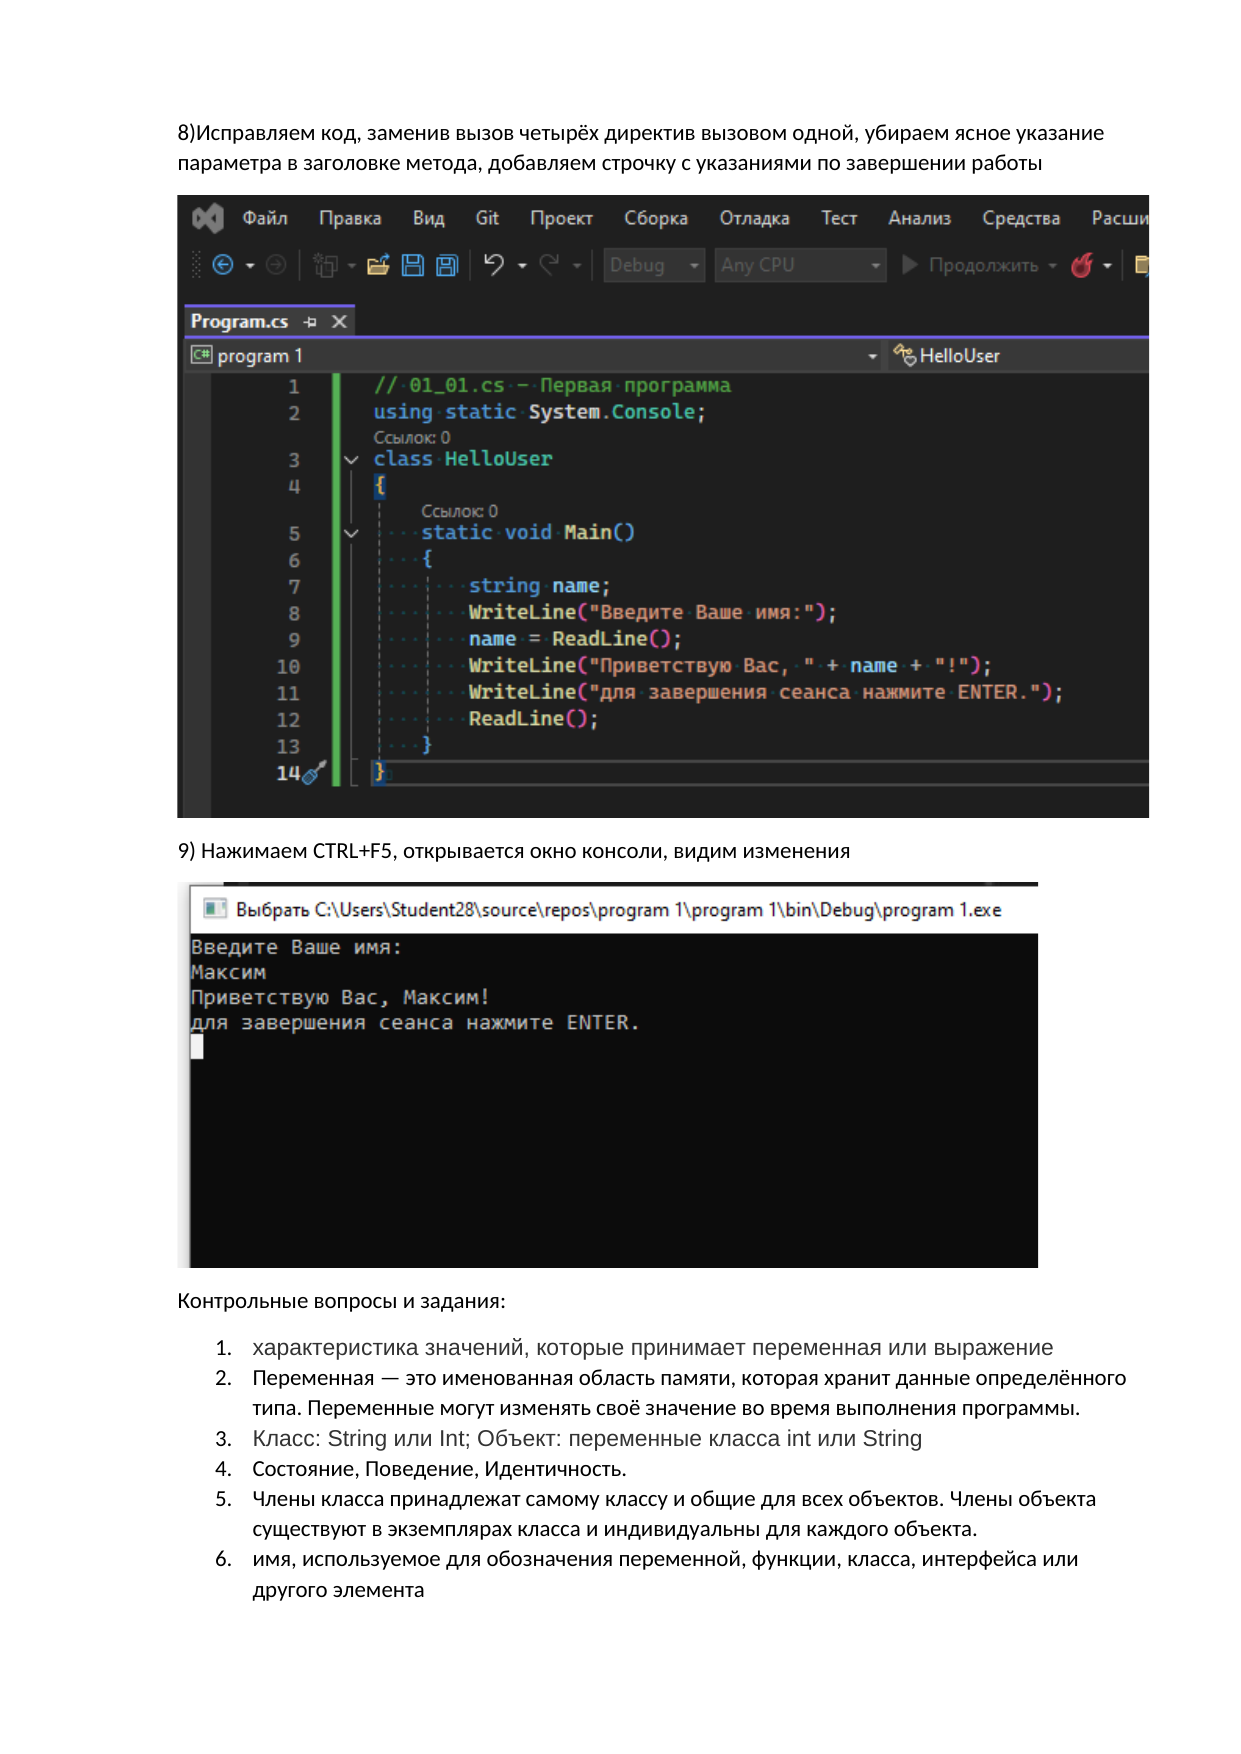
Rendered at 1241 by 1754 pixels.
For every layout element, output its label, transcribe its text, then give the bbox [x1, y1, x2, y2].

picture [177, 882, 1039, 1268]
text 9) Нажимаем CTRL+F5, открывается окно консоли, видим изменения [177, 836, 1152, 864]
list характеристика значений, которые принимает переменная или выражение [215, 1333, 1152, 1361]
list Переменная — это именованная область памяти, которая хранит данные определённого типа. Переменные могут изменять своё значение во время выполнения программы. [215, 1363, 1152, 1422]
list Состояние, Поведение, Идентичность. [215, 1454, 1152, 1482]
text Контрольные вопросы и задания: [177, 1286, 1152, 1314]
text 8)Исправляем код, заменив вызов четырёх директив вызовом одной, убираем ясное указание параметра в заголовке метода, добавляем строчку с указаниями по завершении работы [177, 118, 1152, 176]
list Члены класса принадлежат самому классу и общие для всех объектов. Члены объекта существуют в экземплярах класса и индивидуальны для каждого объекта. [215, 1484, 1152, 1542]
list Класс: String или Int; Объект: переменные класса int или String [215, 1424, 1152, 1452]
picture [177, 195, 1150, 818]
list имя, используемое для обозначения переменной, функции, класса, интерфейса или другого элемента [215, 1544, 1152, 1603]
